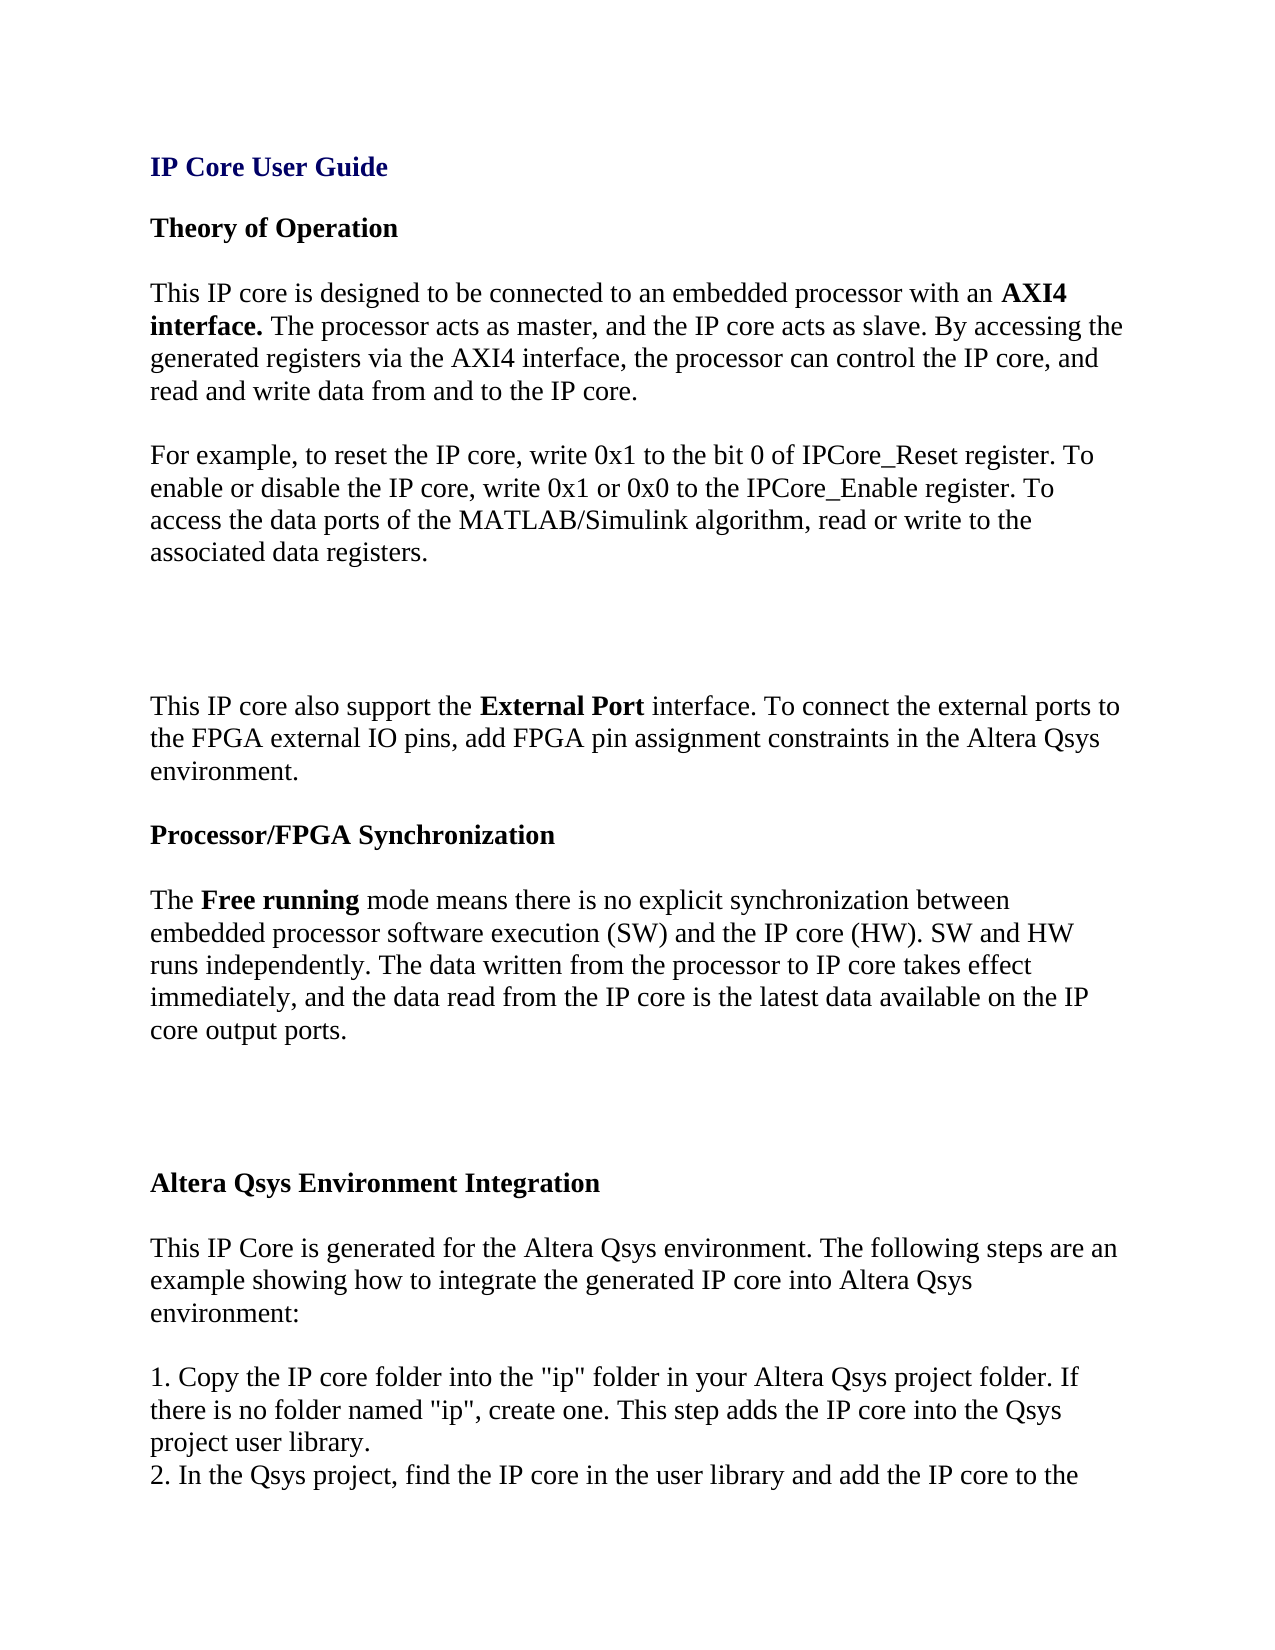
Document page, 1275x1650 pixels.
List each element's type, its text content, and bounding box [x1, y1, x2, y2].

text IP Core User Guide [150, 150, 1125, 182]
